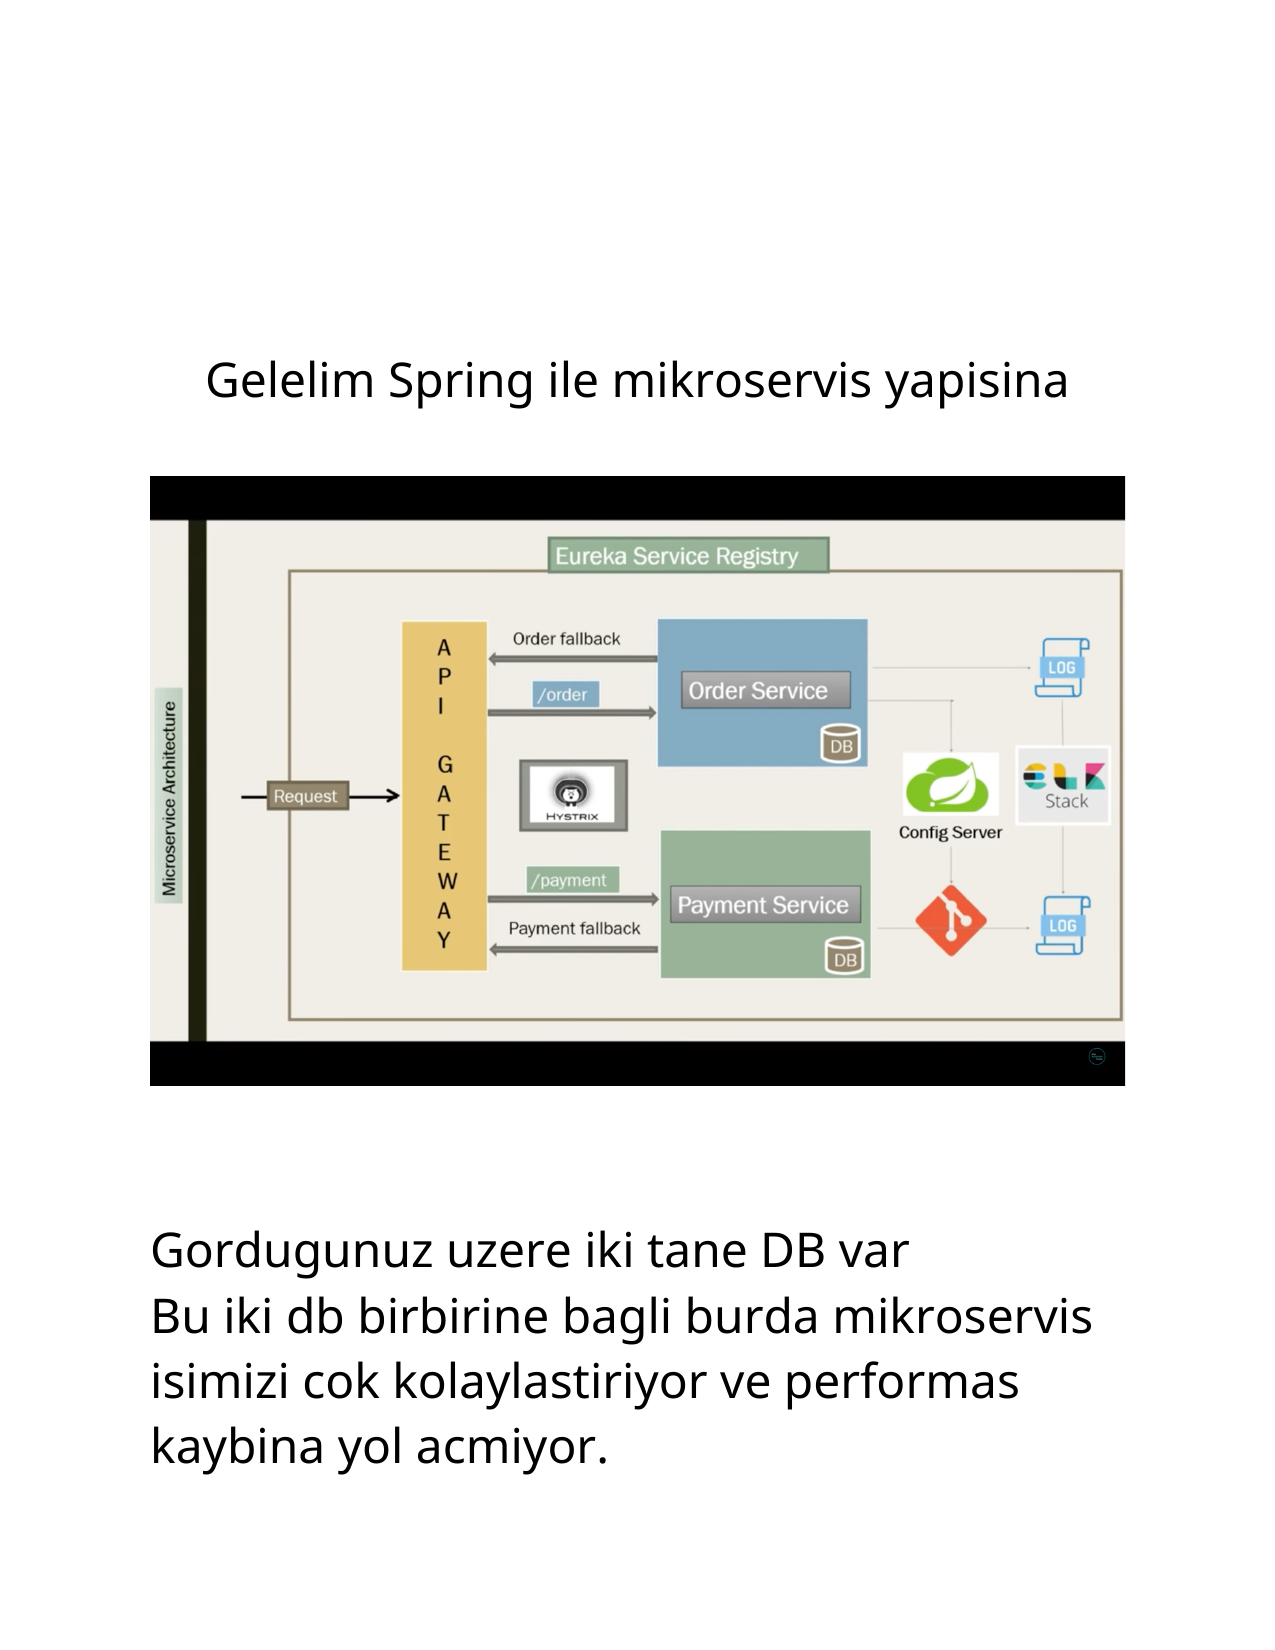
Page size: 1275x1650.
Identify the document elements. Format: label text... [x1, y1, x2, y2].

picture [150, 476, 1125, 1086]
text Gordugunuz uzere iki tane DB var [150, 1217, 1125, 1282]
text Gelelim Spring ile mikroservis yapisina [150, 346, 1125, 411]
text Bu iki db birbirine bagli burda mikroservis isimizi cok kolaylastiriyor ve performas kaybina yol acmiyor. [150, 1282, 1125, 1478]
